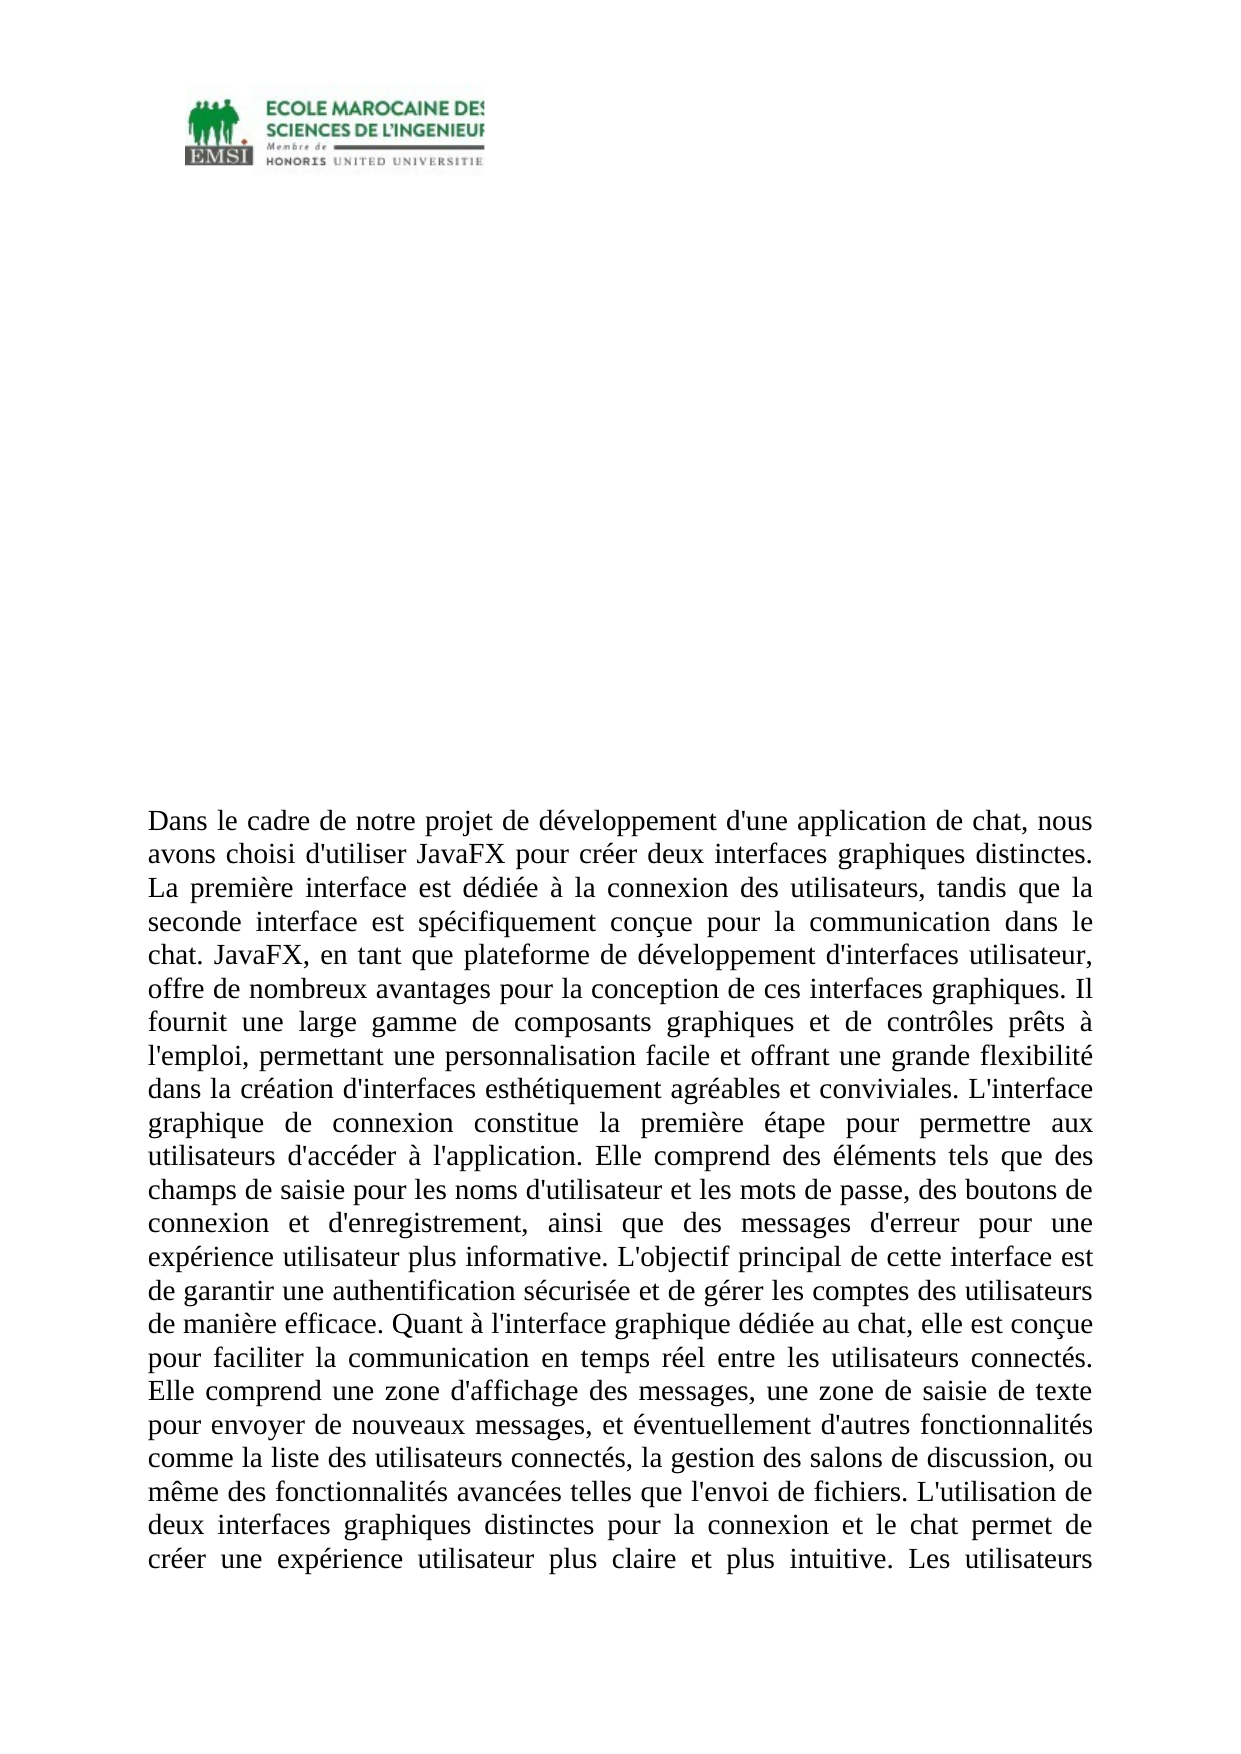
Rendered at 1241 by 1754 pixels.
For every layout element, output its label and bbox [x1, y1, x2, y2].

picture [185, 61, 485, 200]
text [148, 803, 1094, 1574]
